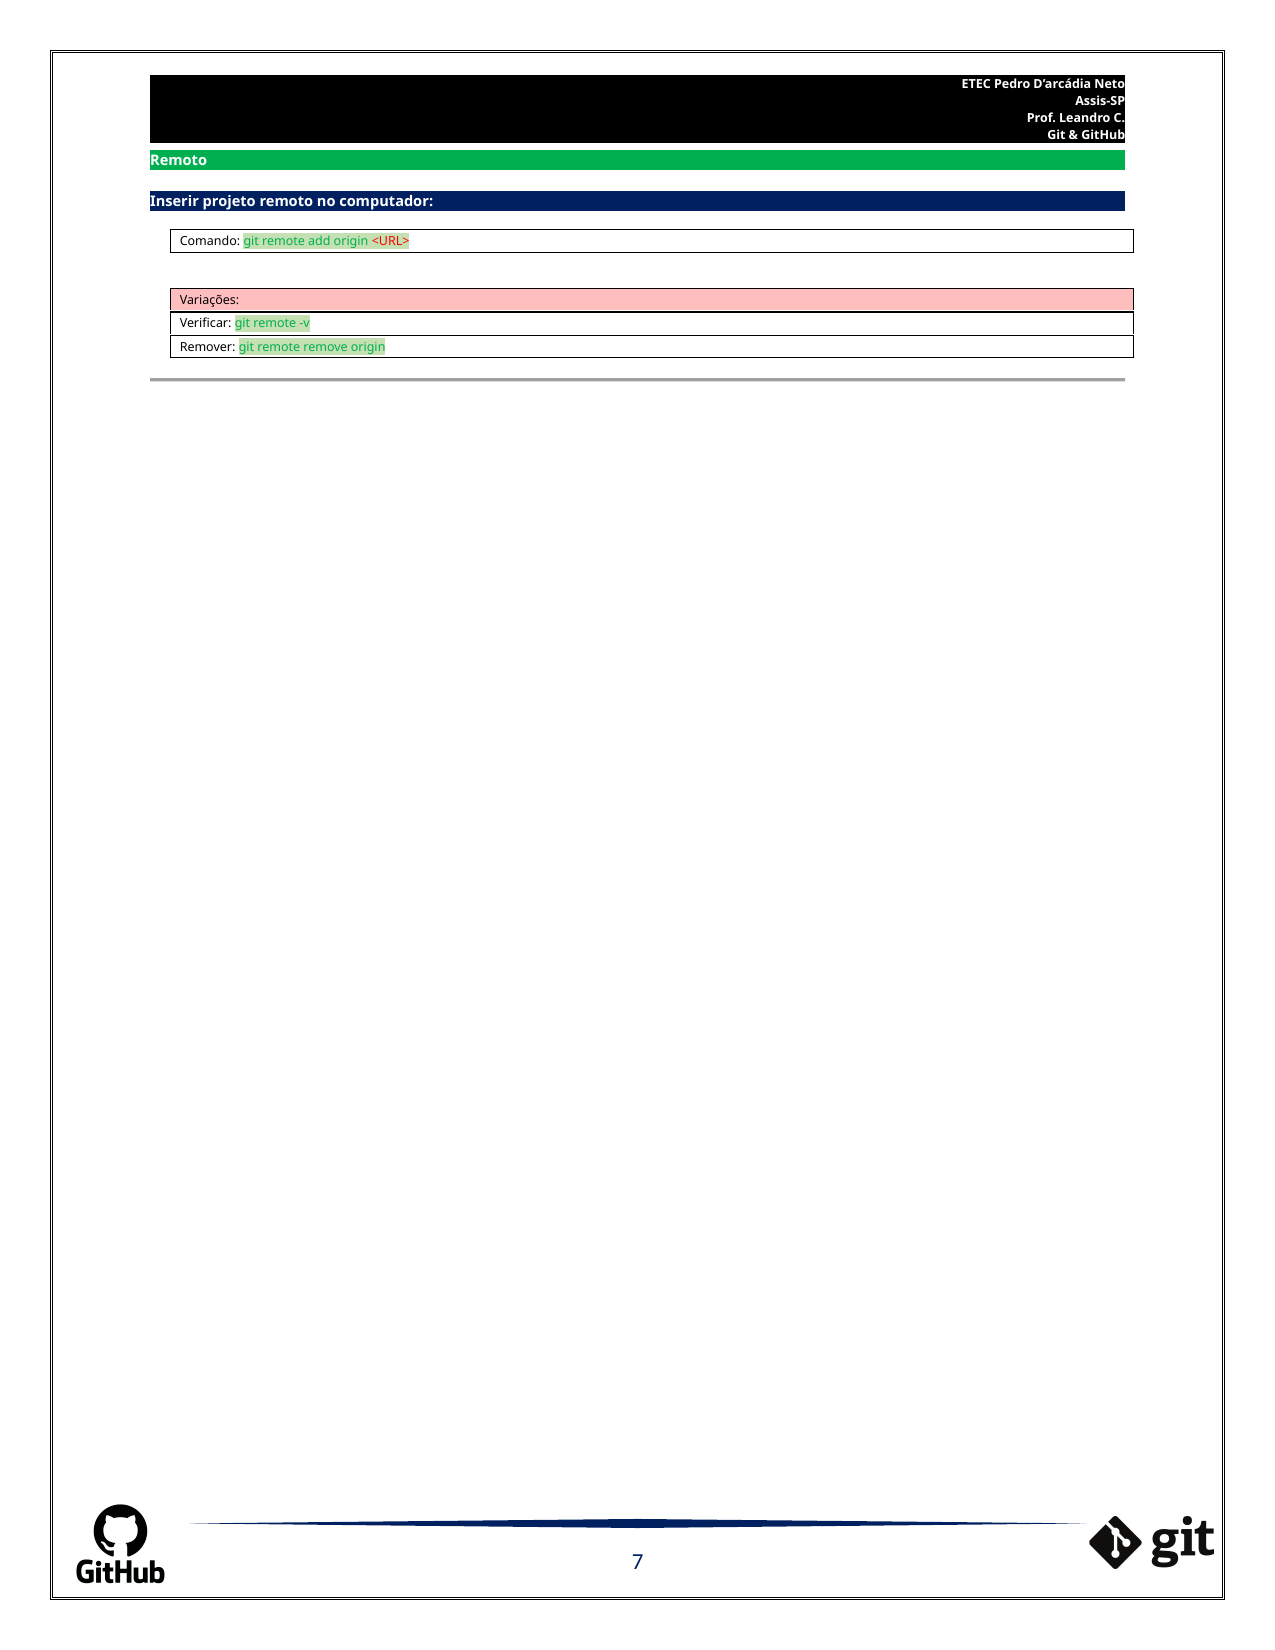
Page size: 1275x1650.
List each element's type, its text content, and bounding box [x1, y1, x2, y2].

text Remoto [150, 150, 1125, 170]
text Remover: git remote remove origin [171, 336, 1133, 357]
text Variações: [171, 289, 1133, 310]
picture [43, 1500, 50, 1587]
text Verificar: git remote -v [171, 313, 1133, 334]
text Inserir projeto remoto no computador: [150, 191, 1125, 211]
picture [53, 1500, 198, 1587]
text Comando: git remote add origin <URL> [171, 230, 1133, 252]
picture [1089, 1516, 1214, 1569]
